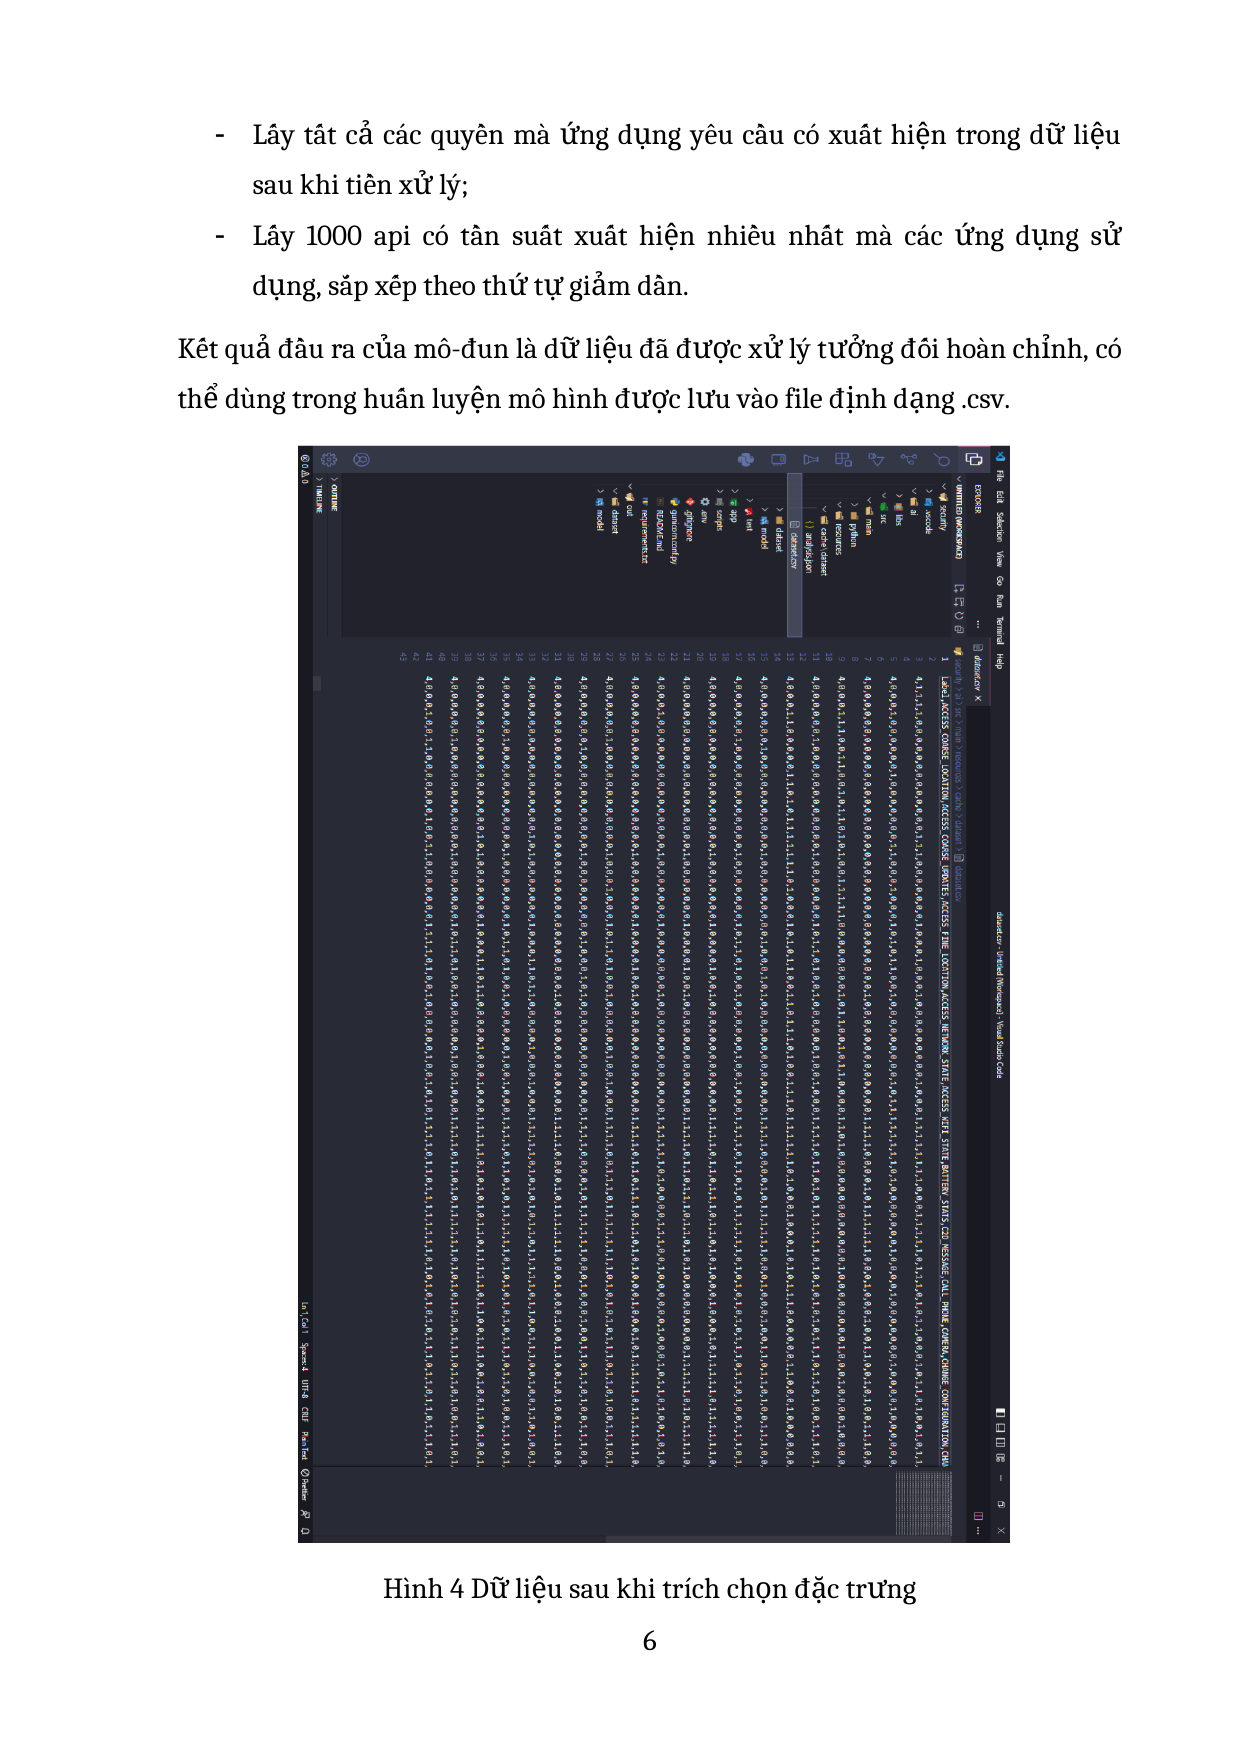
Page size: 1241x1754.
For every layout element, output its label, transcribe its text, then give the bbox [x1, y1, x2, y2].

picture [298, 447, 1010, 1542]
text Hình 4 Dữ liệu sau khi trích chọn đặc trưng [177, 1573, 1122, 1606]
list Lấy tất cả các quyền mà ứng dụng yêu cầu có xuất hiện trong dữ liệu sau khi tiền xử lý; [215, 118, 1122, 202]
text Kết quả đầu ra của mô-đun là dữ liệu đã được xử lý tưởng đối hoàn chỉnh, có thể dùng trong huấn luyện mô hình được lưu vào file định dạng .csv. [177, 332, 1122, 416]
list Lấy 1000 api có tần suất xuất hiện nhiều nhất mà các ứng dụng sử dụng, sắp xếp theo thứ tự giảm dần. [215, 219, 1122, 303]
